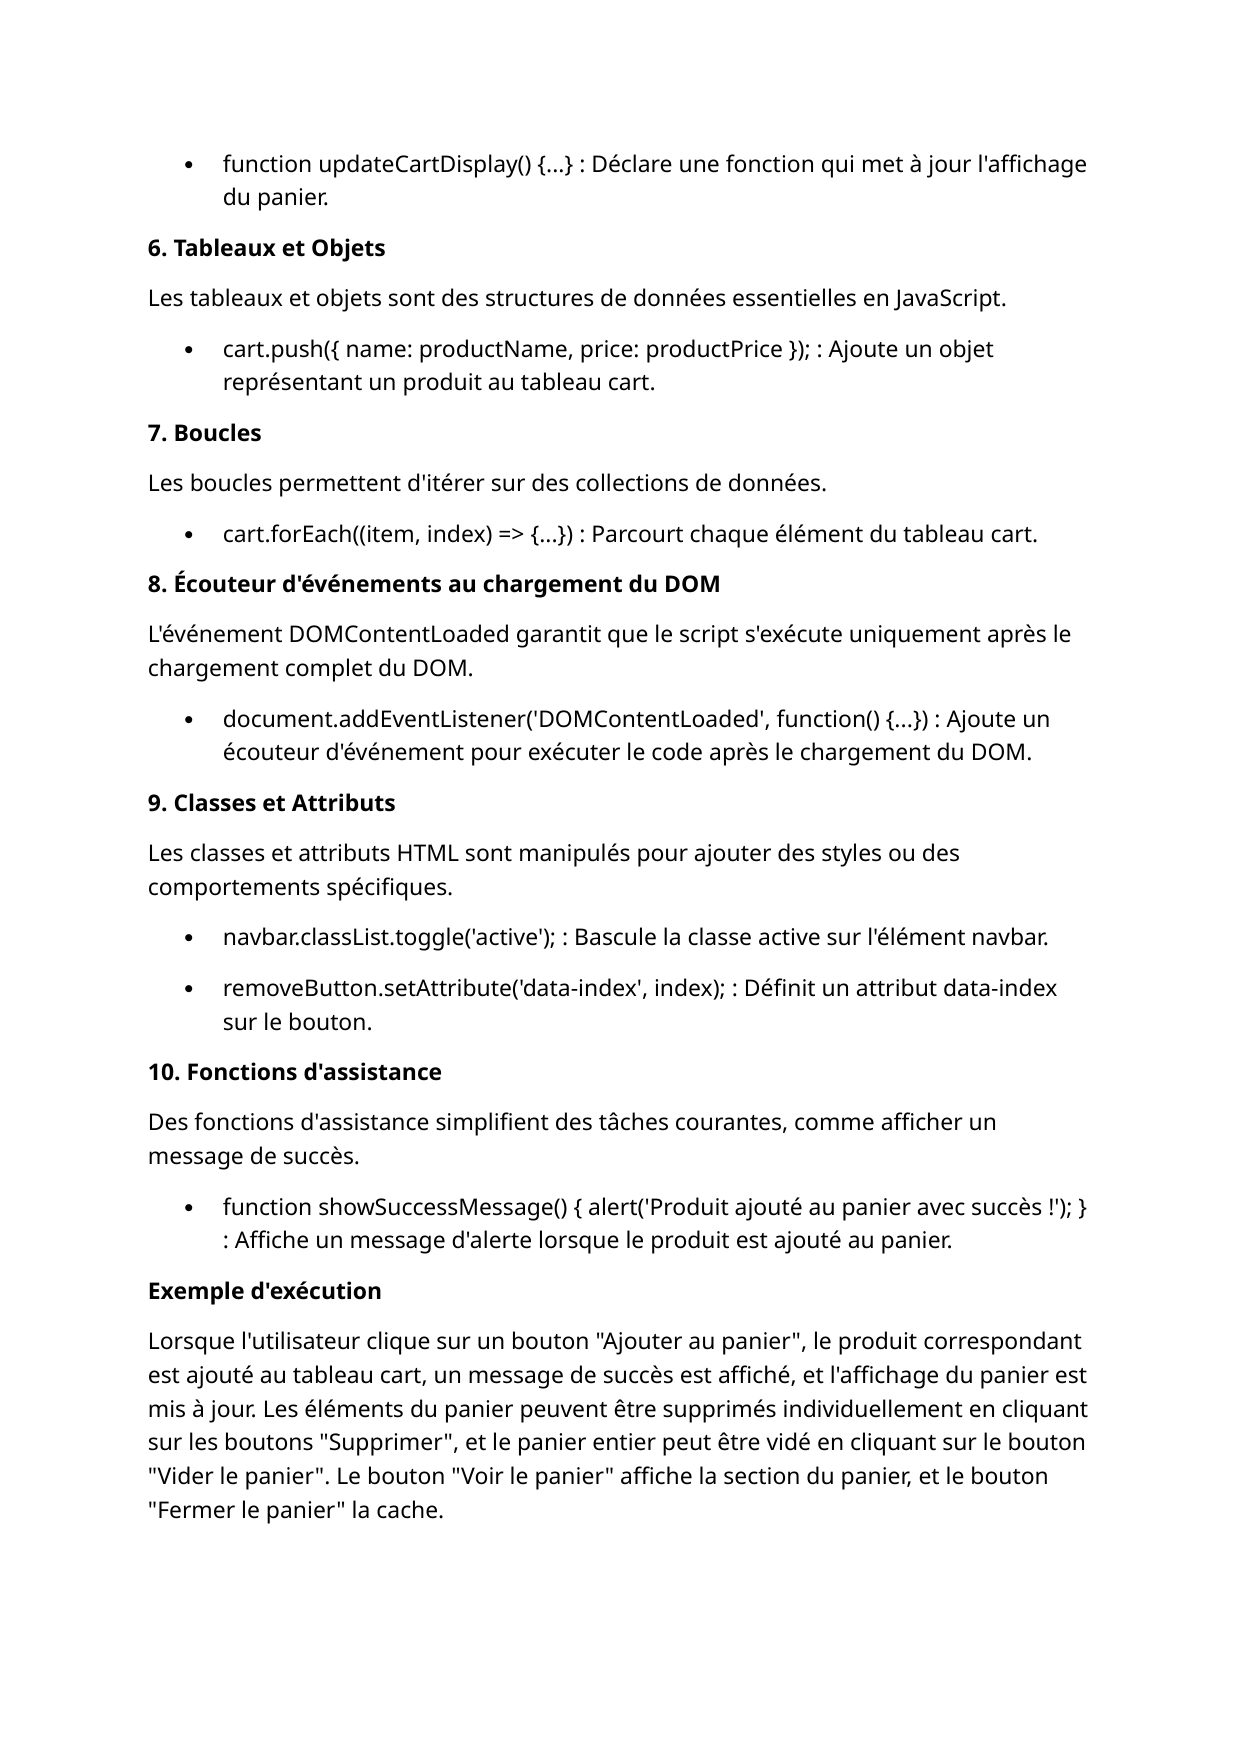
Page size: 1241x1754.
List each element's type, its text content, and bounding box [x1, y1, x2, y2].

list navbar.classList.toggle('active'); : Bascule la classe active sur l'élément navbar. [185, 921, 1093, 953]
text Des fonctions d'assistance simplifient des tâches courantes, comme afficher un message de succès. [148, 1106, 1093, 1171]
text 10. Fonctions d'assistance [148, 1056, 1093, 1087]
text Les boucles permettent d'itérer sur des collections de données. [148, 467, 1093, 498]
text L'événement DOMContentLoaded garantit que le script s'exécute uniquement après le chargement complet du DOM. [148, 618, 1093, 683]
list document.addEventListener('DOMContentLoaded', function() {...}) : Ajoute un écouteur d'événement pour exécuter le code après le chargement du DOM. [185, 703, 1093, 768]
text Les tableaux et objets sont des structures de données essentielles en JavaScript. [148, 282, 1093, 313]
text Lorsque l'utilisateur clique sur un bouton "Ajouter au panier", le produit correspondant est ajouté au tableau cart, un message de succès est affiché, et l'affichage du panier est mis à jour. Les éléments du panier peuvent être supprimés individuellement en cliquant sur les boutons "Supprimer", et le panier entier peut être vidé en cliquant sur le bouton "Vider le panier". Le bouton "Voir le panier" affiche la section du panier, et le bouton "Fermer le panier" la cache. [148, 1325, 1093, 1525]
list cart.push({ name: productName, price: productPrice }); : Ajoute un objet représentant un produit au tableau cart. [185, 333, 1093, 398]
text 7. Boucles [148, 417, 1093, 448]
text 6. Tableaux et Objets [148, 232, 1093, 263]
list function showSuccessMessage() { alert('Produit ajouté au panier avec succès !'); } : Affiche un message d'alerte lorsque le produit est ajouté au panier. [185, 1191, 1093, 1256]
list removeButton.setAttribute('data-index', index); : Définit un attribut data-index sur le bouton. [185, 972, 1093, 1037]
text Exemple d'exécution [148, 1275, 1093, 1306]
list cart.forEach((item, index) => {...}) : Parcourt chaque élément du tableau cart. [185, 518, 1093, 549]
text 9. Classes et Attributs [148, 787, 1093, 818]
text Les classes et attributs HTML sont manipulés pour ajouter des styles ou des comportements spécifiques. [148, 837, 1093, 902]
list function updateCartDisplay() {...} : Déclare une fonction qui met à jour l'affichage du panier. [185, 148, 1093, 213]
text 8. Écouteur d'événements au chargement du DOM [148, 568, 1093, 599]
